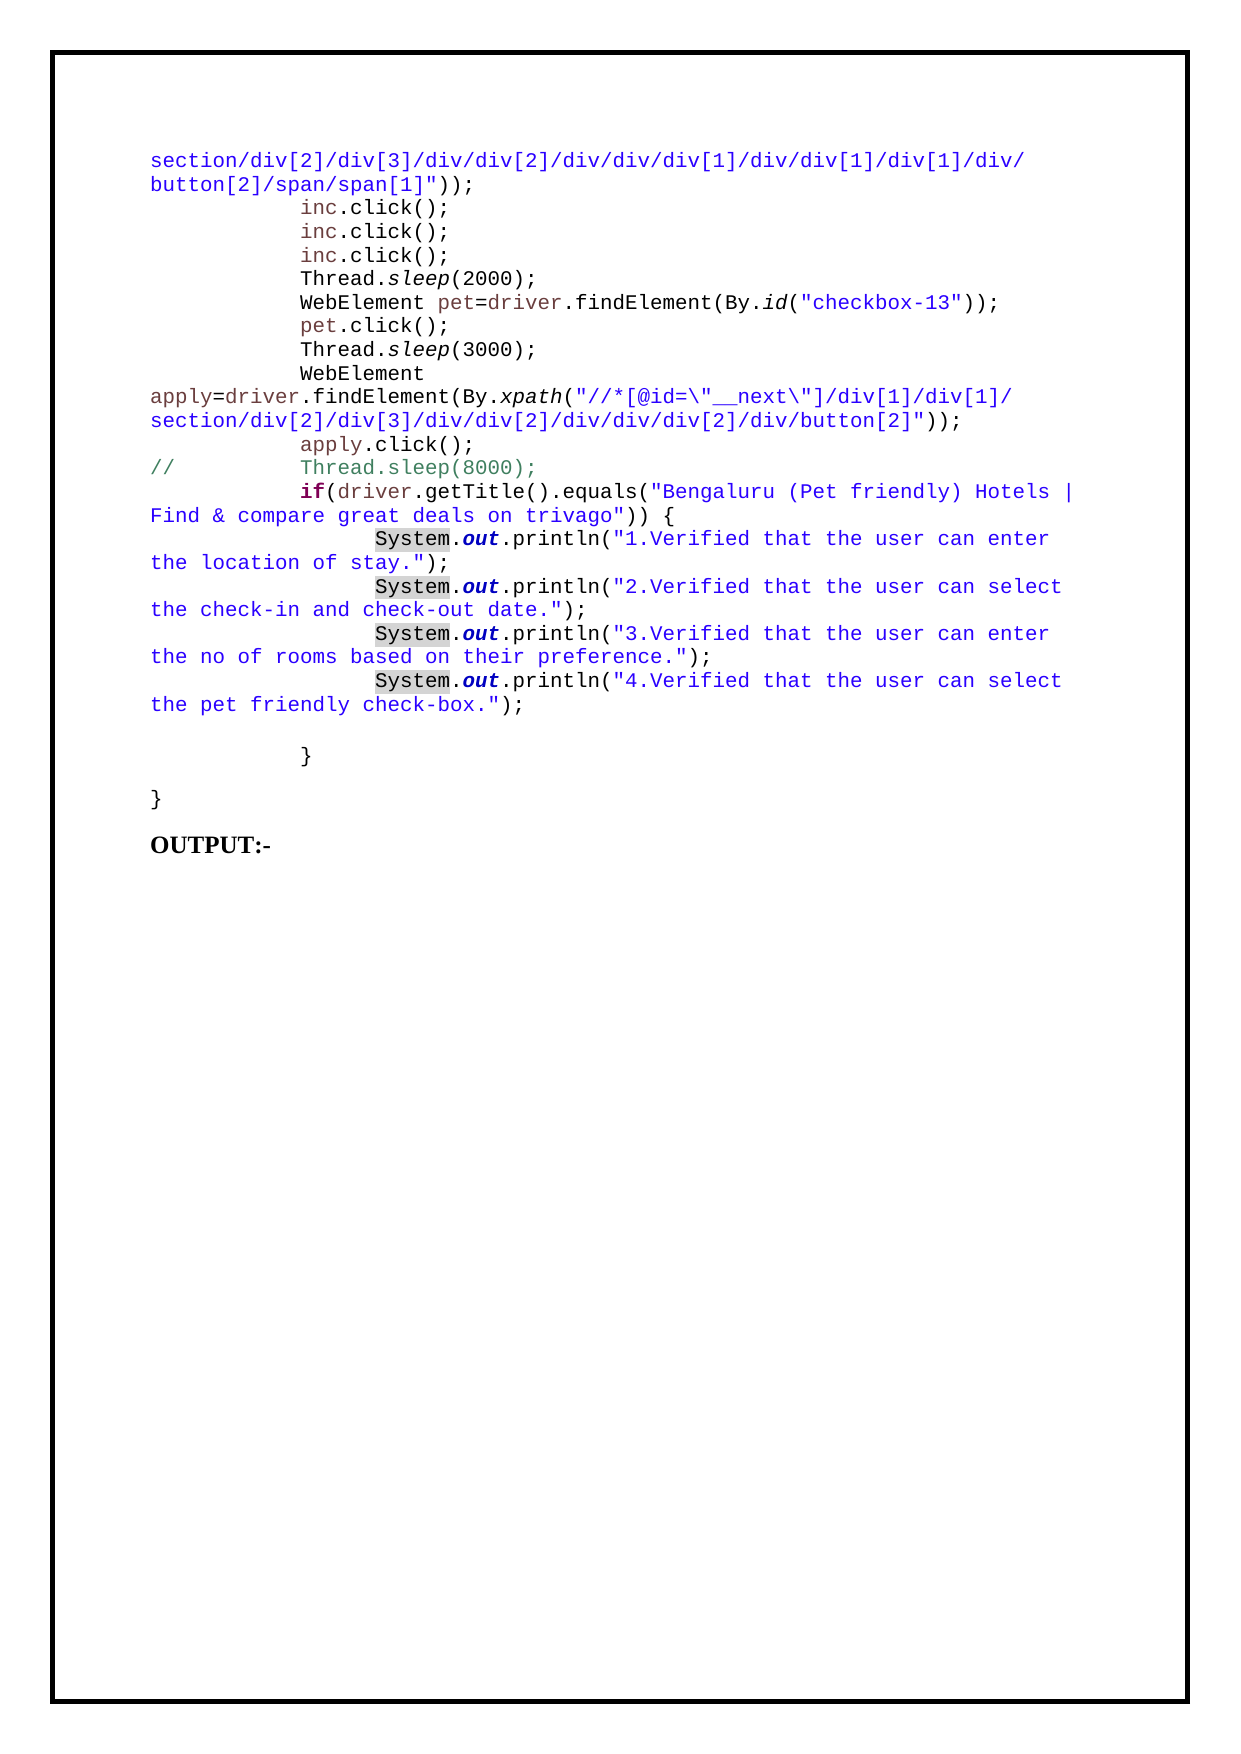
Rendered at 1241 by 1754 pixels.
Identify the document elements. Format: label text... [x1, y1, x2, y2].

text inc.click(); [150, 244, 1090, 268]
text pet.click(); [150, 316, 1090, 339]
text inc.click(); [150, 221, 1090, 244]
text System.out.println("4.Verified that the user can select the pet friendly check-box."); [150, 670, 1090, 717]
text // Thread.sleep(8000); [150, 457, 1090, 481]
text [150, 150, 1090, 197]
text if(driver.getTitle().equals("Bengaluru (Pet friendly) Hotels | Find & compare great deals on trivago")) { [150, 481, 1090, 528]
text System.out.println("3.Verified that the user can enter the no of rooms based on their preference."); [150, 623, 1090, 670]
text } [150, 788, 1090, 811]
text System.out.println("1.Verified that the user can enter the location of stay."); [150, 528, 1090, 576]
text } [150, 746, 1090, 769]
text Thread.sleep(2000); [150, 268, 1090, 292]
text WebElement pet=driver.findElement(By.id("checkbox-13")); [150, 292, 1090, 316]
text apply.click(); [150, 434, 1090, 457]
text OUTPUT:- [150, 830, 1090, 859]
text System.out.println("2.Verified that the user can select the check-in and check-out date."); [150, 576, 1090, 623]
text inc.click(); [150, 197, 1090, 221]
text Thread.sleep(3000); [150, 339, 1090, 363]
text WebElement apply=driver.findElement(By.xpath("//*[@id=\"__next\"]/div[1]/div[1]/section/div[2]/div[3]/div/div[2]/div/div/div[2]/div/button[2]")); [150, 363, 1090, 434]
